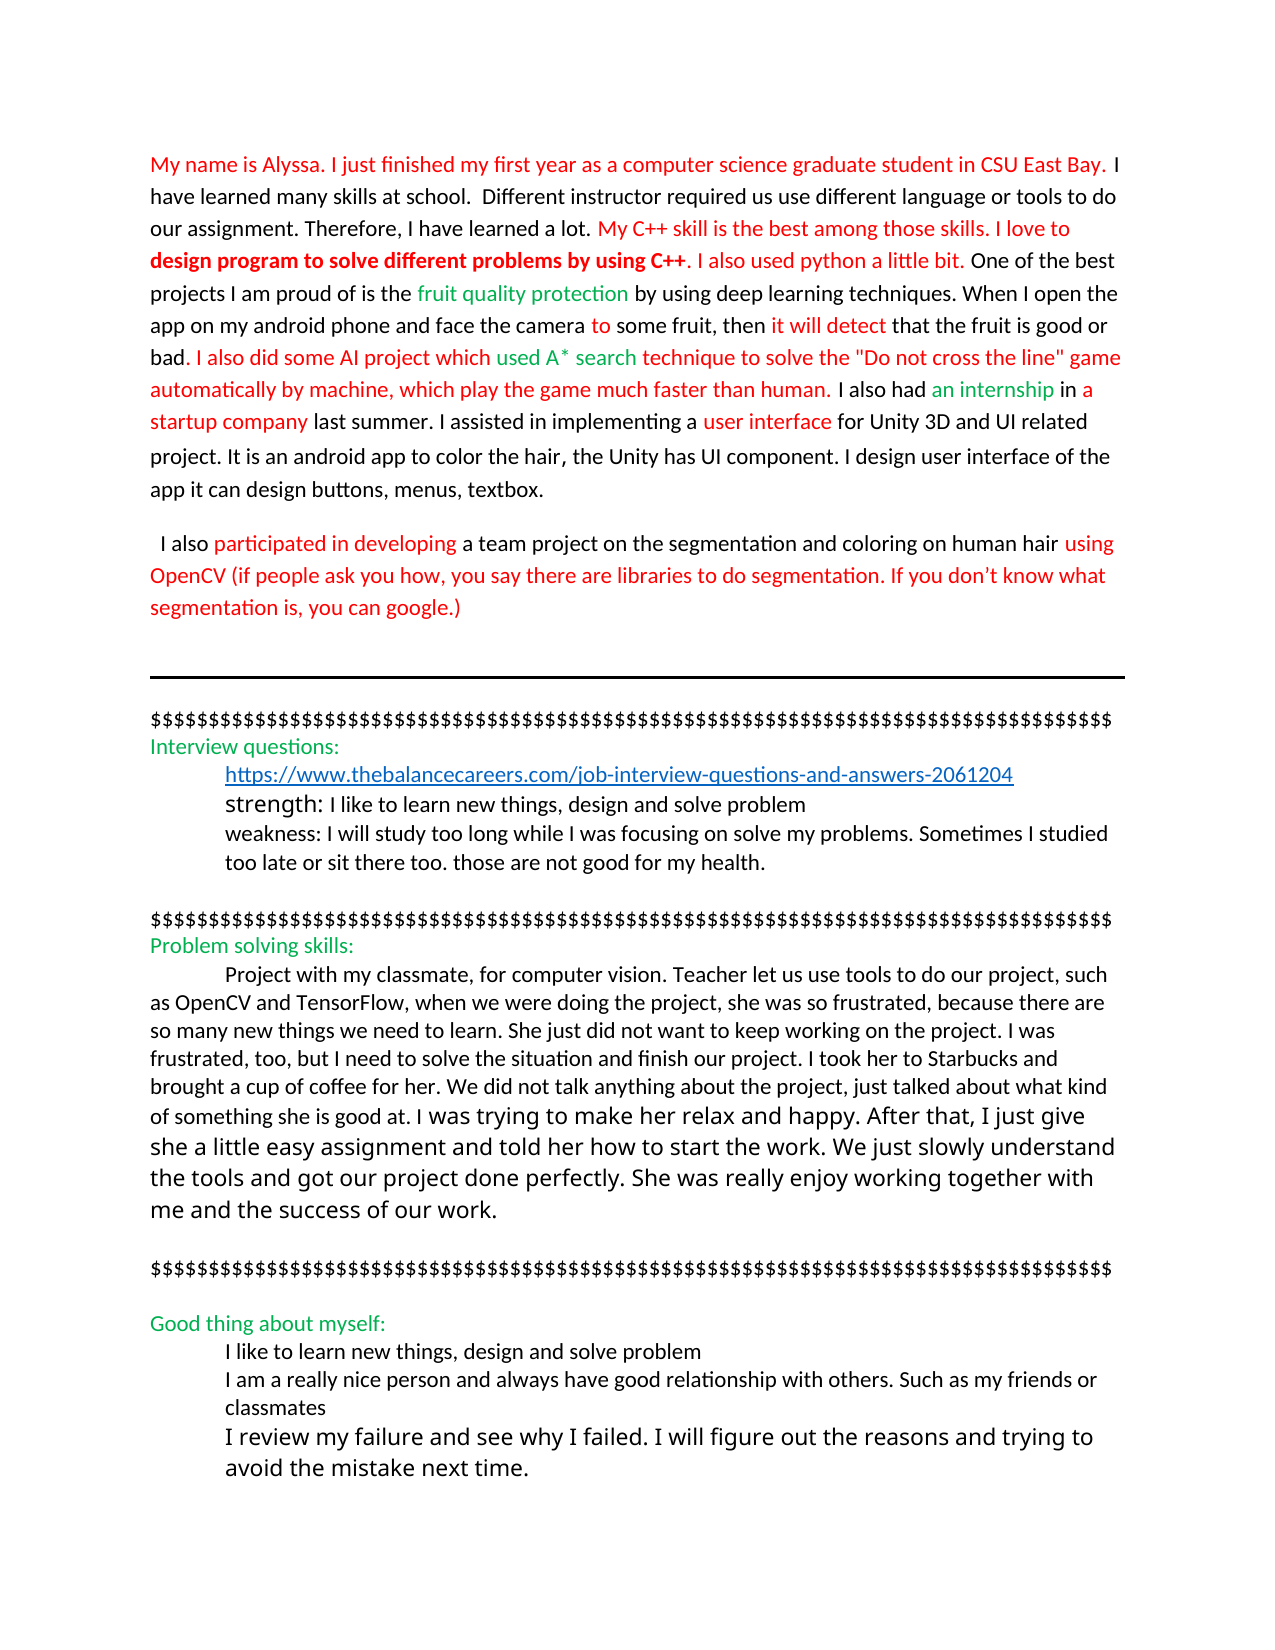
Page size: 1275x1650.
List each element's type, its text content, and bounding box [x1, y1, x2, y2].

text strength: I like to learn new things, design and solve problem [225, 788, 1125, 819]
text $$$$$$$$$$$$$$$$$$$$$$$$$$$$$$$$$$$$$$$$$$$$$$$$$$$$$$$$$$$$$$$$$$$$$$$$$$$$$$$$$$$ [150, 1253, 1125, 1281]
text I review my failure and see why I failed. I will figure out the reasons and trying to avoid the mistake next time. [225, 1421, 1125, 1483]
text I am a really nice person and always have good relationship with others. Such as my friends or classmates [225, 1365, 1125, 1421]
text weakness: I will study too long while I was focusing on solve my problems. Sometimes I studied too late or sit there too. those are not good for my health. [225, 819, 1125, 876]
text Interview questions: [150, 732, 1125, 760]
text I also participated in developing a team project on the segmentation and coloring on human hair using OpenCV (if people ask you how, you say there are libraries to do segmentation. If you don’t know what segmentation is, you can google.) [150, 529, 1125, 621]
text My name is Alyssa. I just finished my first year as a computer science graduate student in CSU East Bay. I have learned many skills at school. Different instructor required us use different language or tools to do our assignment. Therefore, I have learned a lot. My C++ skill is the best among those skills. I love to design program to solve different problems by using C++. I also used python a little bit. One of the best projects I am proud of is the fruit quality protection by using deep learning techniques. When I open the app on my android phone and face the camera to some fruit, then it will detect that the fruit is good or bad. I also did some AI project which used A* search technique to solve the "Do not cross the line" game automatically by machine, which play the game much faster than human. I also had an internship in a startup company last summer. I assisted in implementing a user interface for Unity 3D and UI related project. It is an android app to color the hair, the Unity has UI component. I design user interface of the app it can design buttons, menus, textbox. [150, 150, 1125, 504]
text Good thing about myself: [150, 1309, 1125, 1337]
text $$$$$$$$$$$$$$$$$$$$$$$$$$$$$$$$$$$$$$$$$$$$$$$$$$$$$$$$$$$$$$$$$$$$$$$$$$$$$$$$$$$ [150, 904, 1125, 932]
text Problem solving skills: [150, 932, 1125, 960]
text https://www.thebalancecareers.com/job-interview-questions-and-answers-2061204 [150, 760, 1125, 788]
text I like to learn new things, design and solve problem [225, 1337, 1125, 1365]
text $$$$$$$$$$$$$$$$$$$$$$$$$$$$$$$$$$$$$$$$$$$$$$$$$$$$$$$$$$$$$$$$$$$$$$$$$$$$$$$$$$$ [150, 704, 1125, 732]
